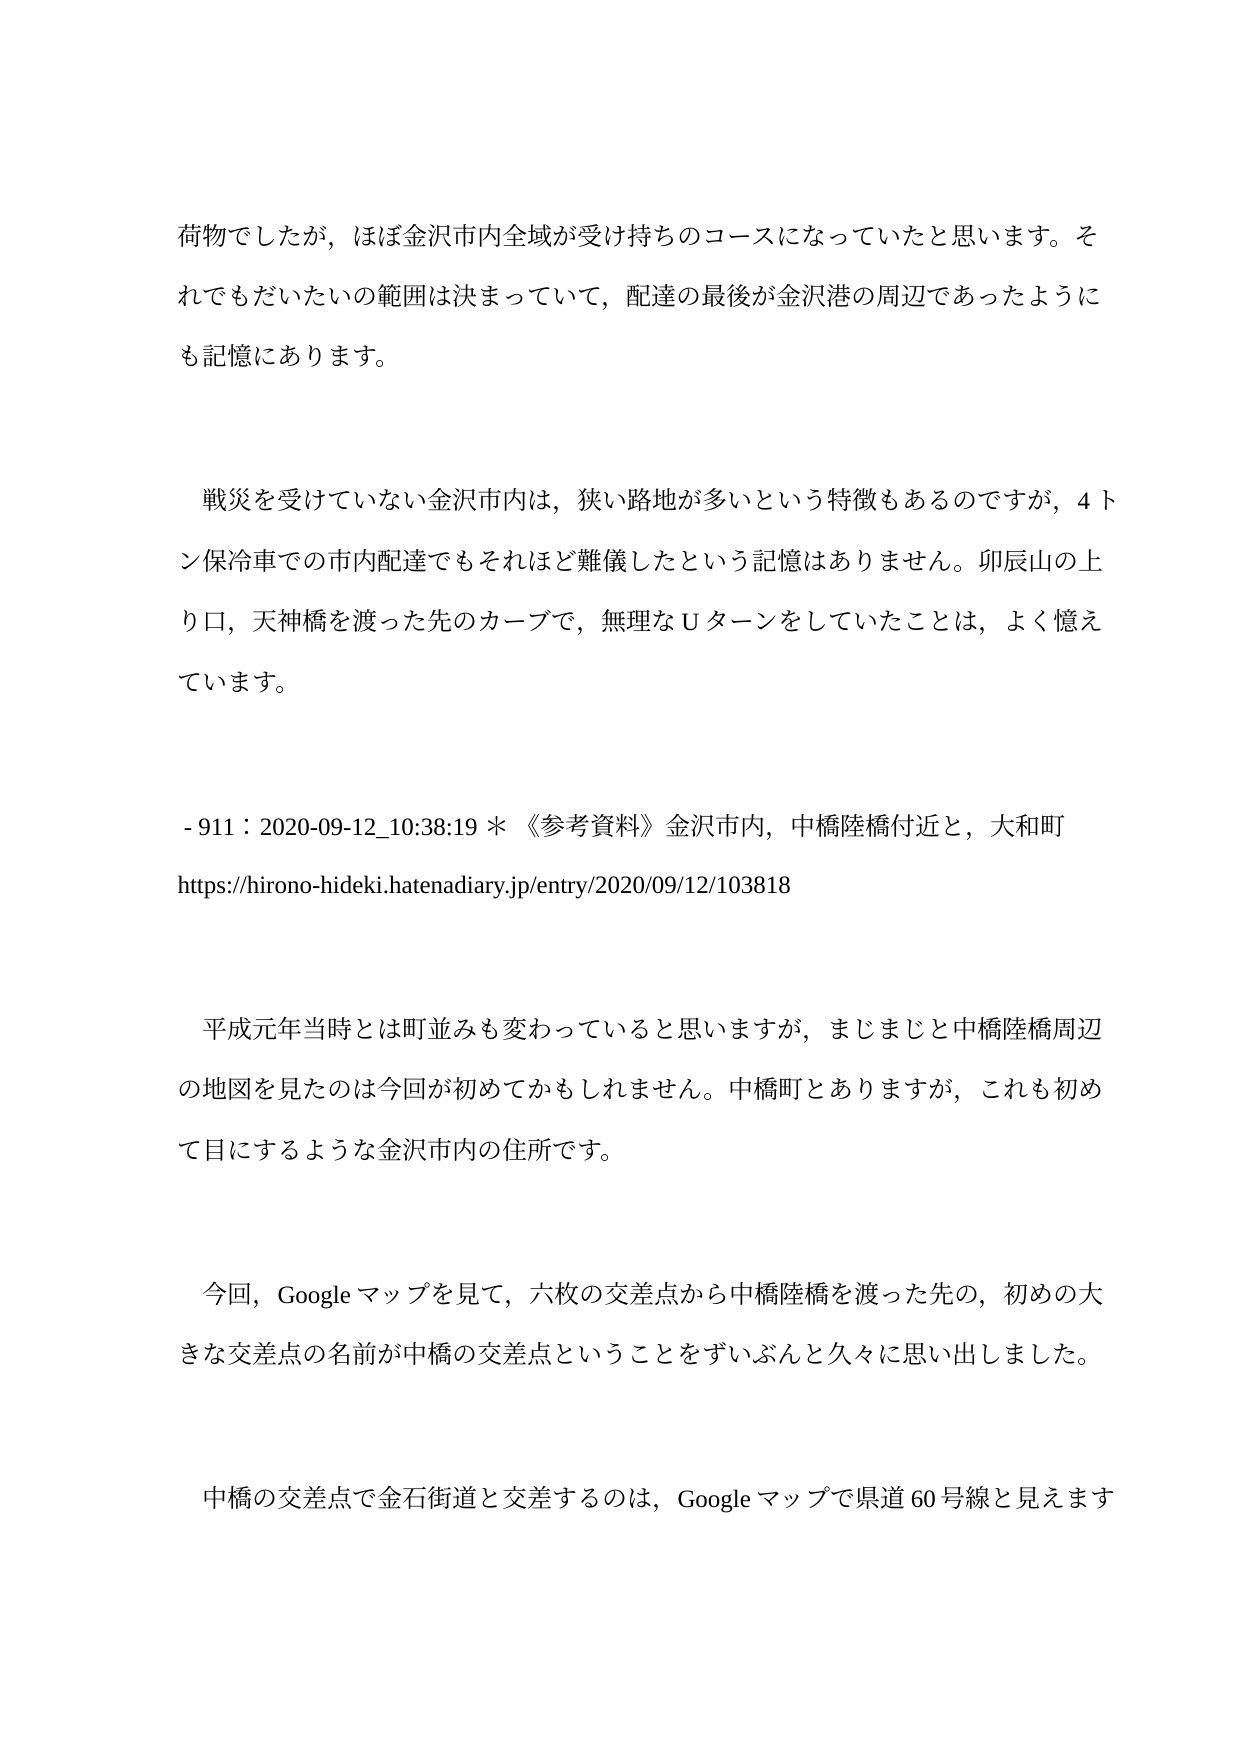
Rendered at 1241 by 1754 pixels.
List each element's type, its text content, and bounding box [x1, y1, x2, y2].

text 今回，Googleマップを見て，六枚の交差点から中橋陸橋を渡った先の，初めの大きな交差点の名前が中橋の交差点ということをずいぶんと久々に思い出しました。 [177, 1266, 1122, 1379]
text - 911：2020-09-12_10:38:19 ＊ 《参考資料》金沢市内，中橋陸橋付近と，大和町 https://hirono-hideki.hatenadiary.jp/entry/2020/09/12/103818 [177, 798, 1122, 911]
text 中橋の交差点で金石街道と交差するのは，Googleマップで県道60号線と見えますが，大豆田大橋方面が「まめだ大通り」，諸江方面が「もろえ通り」ともなっています。どちらも余り聞いたことのない道路の名前ですが，よく通行する道路でした。 [177, 1470, 1122, 1523]
text 平成元年当時とは町並みも変わっていると思いますが，まじまじと中橋陸橋周辺の地図を見たのは今回が初めてかもしれません。中橋町とありますが，これも初めて目にするような金沢市内の住所です。 [177, 1001, 1122, 1175]
text 戦災を受けていない金沢市内は，狭い路地が多いという特徴もあるのですが，4トン保冷車での市内配達でもそれほど難儀したという記憶はありません。卯辰山の上り口，天神橋を渡った先のカーブで，無理なUターンをしていたことは，よく憶えています。 [177, 473, 1122, 707]
text 北都運輸の市内配達は，業務用のマヨネーズ，ドレッシング，ジャムなどが主な荷物でしたが，ほぼ金沢市内全域が受け持ちのコースになっていたと思います。それでもだいたいの範囲は決まっていて，配達の最後が金沢港の周辺であったようにも記憶にあります。 [177, 208, 1122, 381]
